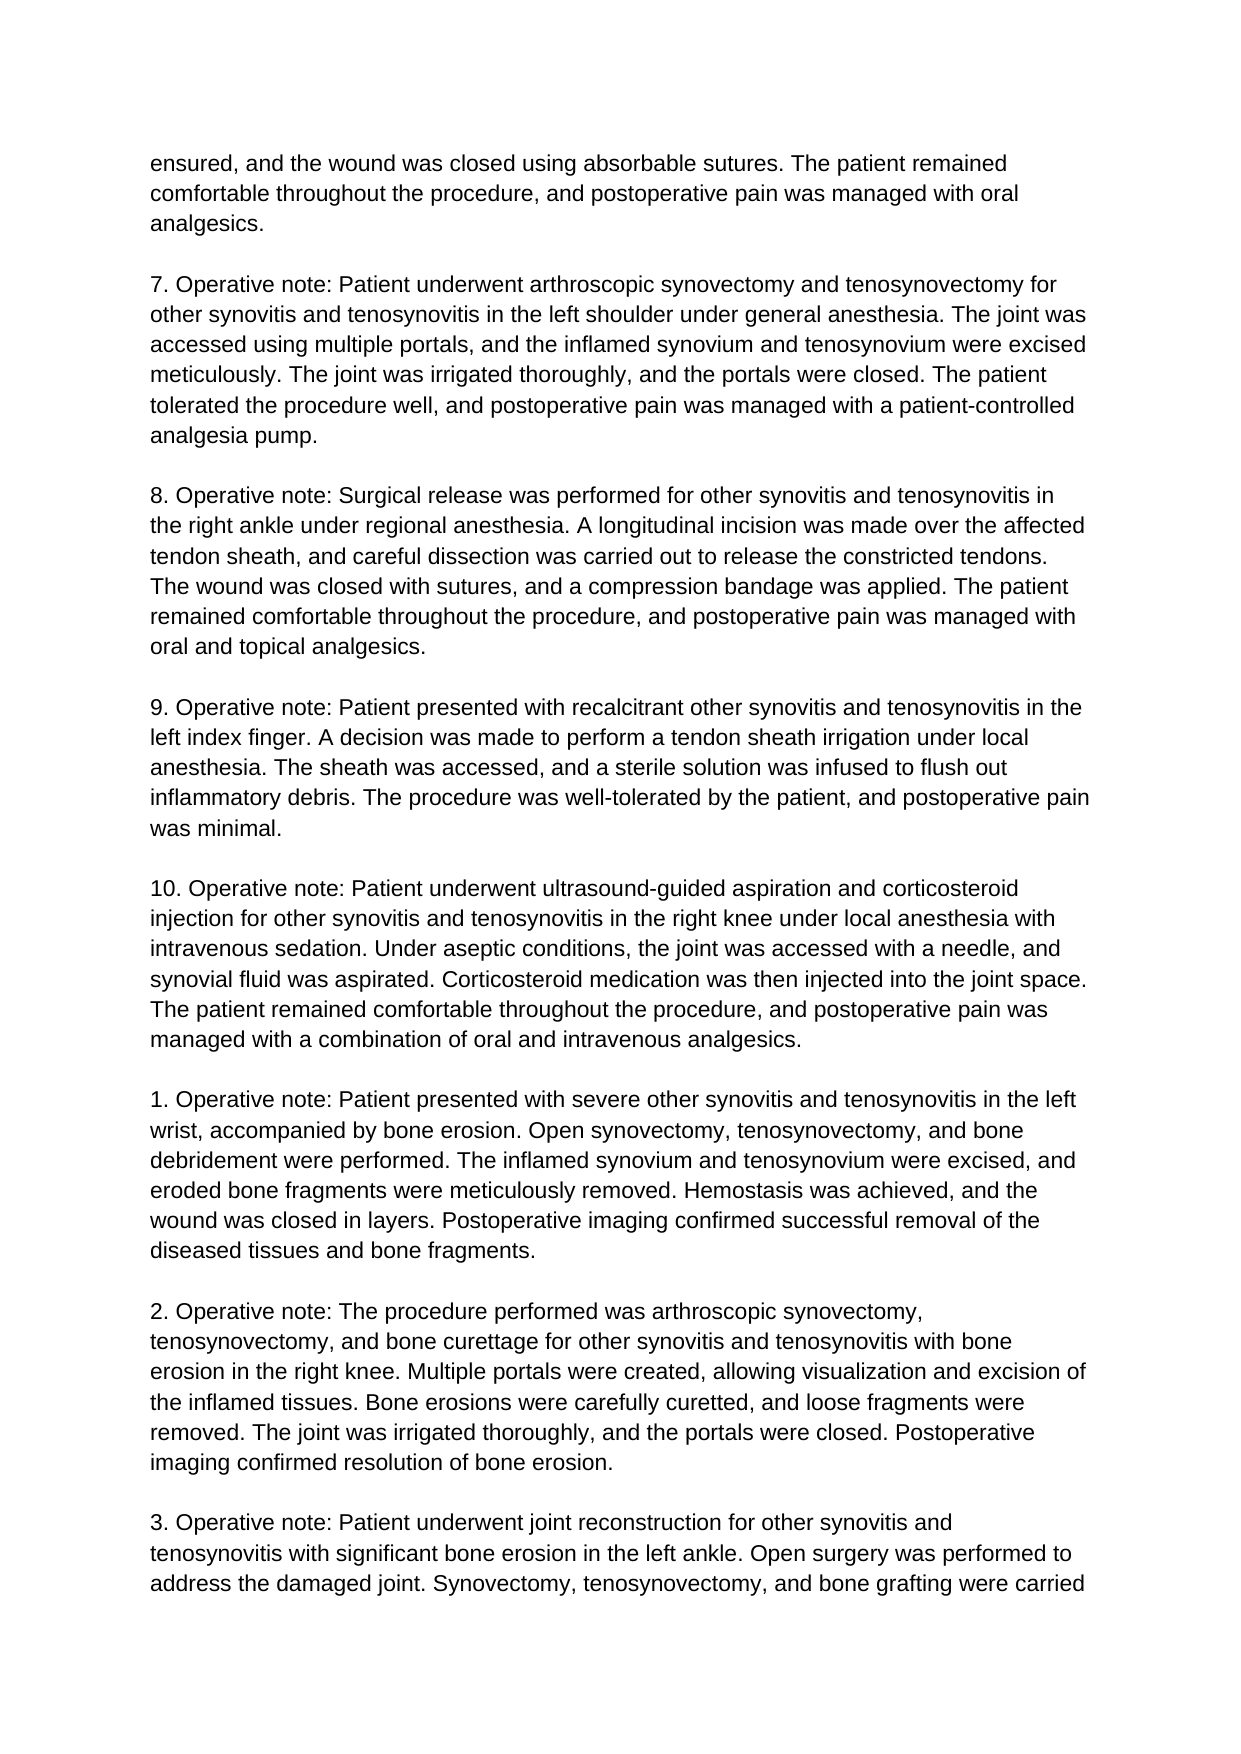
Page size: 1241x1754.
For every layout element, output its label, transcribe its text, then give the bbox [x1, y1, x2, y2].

text 10. Operative note: Patient underwent ultrasound-guided aspiration and corticosteroid injection for other synovitis and tenosynovitis in the right knee under local anesthesia with intravenous sedation. Under aseptic conditions, the joint was accessed with a needle, and synovial fluid was aspirated. Corticosteroid medication was then injected into the joint space. The patient remained comfortable throughout the procedure, and postoperative pain was managed with a combination of oral and intravenous analgesics. [150, 875, 1090, 1052]
text 9. Operative note: Patient presented with recalcitrant other synovitis and tenosynovitis in the left index finger. A decision was made to perform a tendon sheath irrigation under local anesthesia. The sheath was accessed, and a sterile solution was infused to flush out inflammatory debris. The procedure was well-tolerated by the patient, and postoperative pain was minimal. [150, 694, 1090, 841]
text 2. Operative note: The procedure performed was arthroscopic synovectomy, tenosynovectomy, and bone curettage for other synovitis and tenosynovitis with bone erosion in the right knee. Multiple portals were created, allowing visualization and excision of the inflamed tissues. Bone erosions were carefully curetted, and loose fragments were removed. The joint was irrigated thoroughly, and the portals were closed. Postoperative imaging confirmed resolution of bone erosion. [150, 1298, 1090, 1475]
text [150, 150, 1090, 237]
text 7. Operative note: Patient underwent arthroscopic synovectomy and tenosynovectomy for other synovitis and tenosynovitis in the left shoulder under general anesthesia. The joint was accessed using multiple portals, and the inflamed synovium and tenosynovium were excised meticulously. The joint was irrigated thoroughly, and the portals were closed. The patient tolerated the procedure well, and postoperative pain was managed with a patient-controlled analgesia pump. [150, 271, 1090, 448]
text 8. Operative note: Surgical release was performed for other synovitis and tenosynovitis in the right ankle under regional anesthesia. A longitudinal incision was made over the affected tendon sheath, and careful dissection was carried out to release the constricted tendons. The wound was closed with sutures, and a compression bandage was applied. The patient remained comfortable throughout the procedure, and postoperative pain was managed with oral and topical analgesics. [150, 482, 1090, 660]
text 1. Operative note: Patient presented with severe other synovitis and tenosynovitis in the left wrist, accompanied by bone erosion. Open synovectomy, tenosynovectomy, and bone debridement were performed. The inflamed synovium and tenosynovium were excised, and eroded bone fragments were meticulously removed. Hemostasis was achieved, and the wound was closed in layers. Postoperative imaging confirmed successful removal of the diseased tissues and bone fragments. [150, 1086, 1090, 1264]
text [150, 1509, 1090, 1596]
